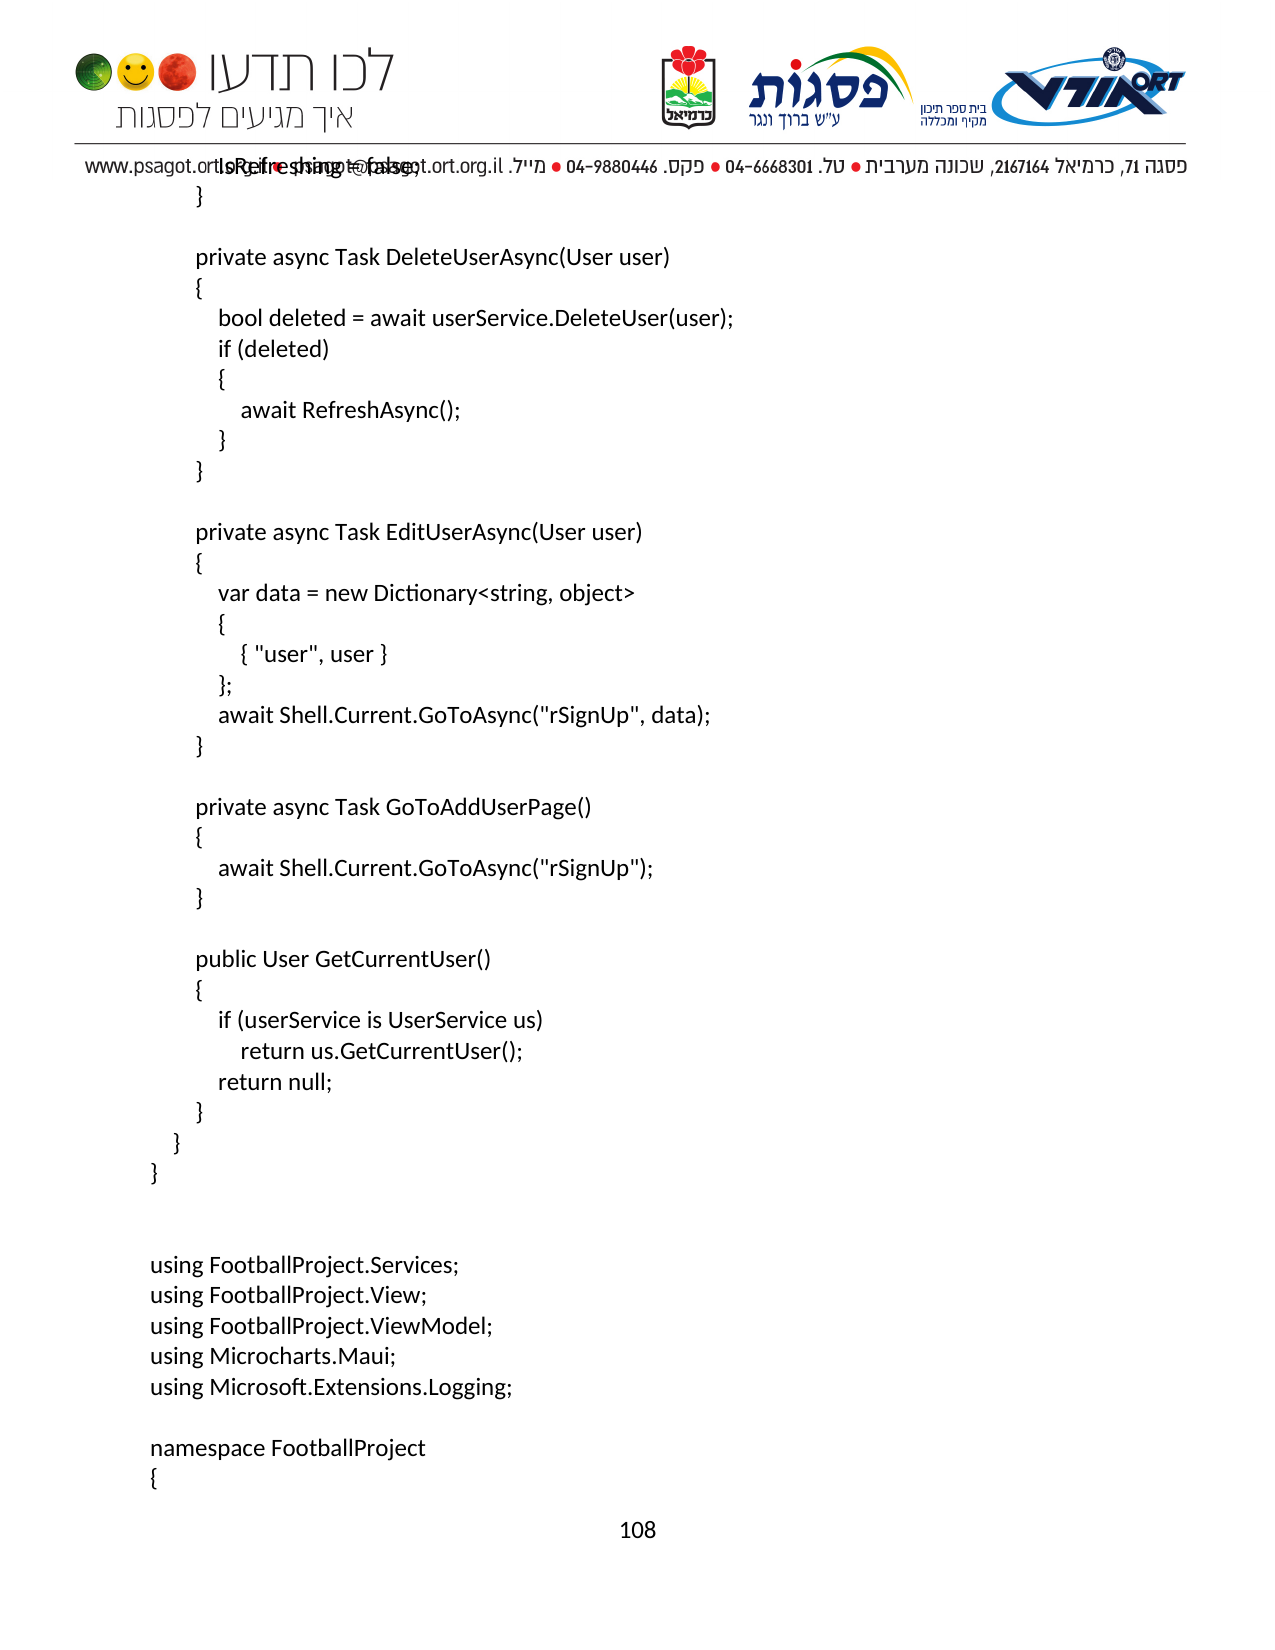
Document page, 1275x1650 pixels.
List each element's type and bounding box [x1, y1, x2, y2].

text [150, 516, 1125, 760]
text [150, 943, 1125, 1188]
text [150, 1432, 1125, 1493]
picture [2, 2, 1271, 180]
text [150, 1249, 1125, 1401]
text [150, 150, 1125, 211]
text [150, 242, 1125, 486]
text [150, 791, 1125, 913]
